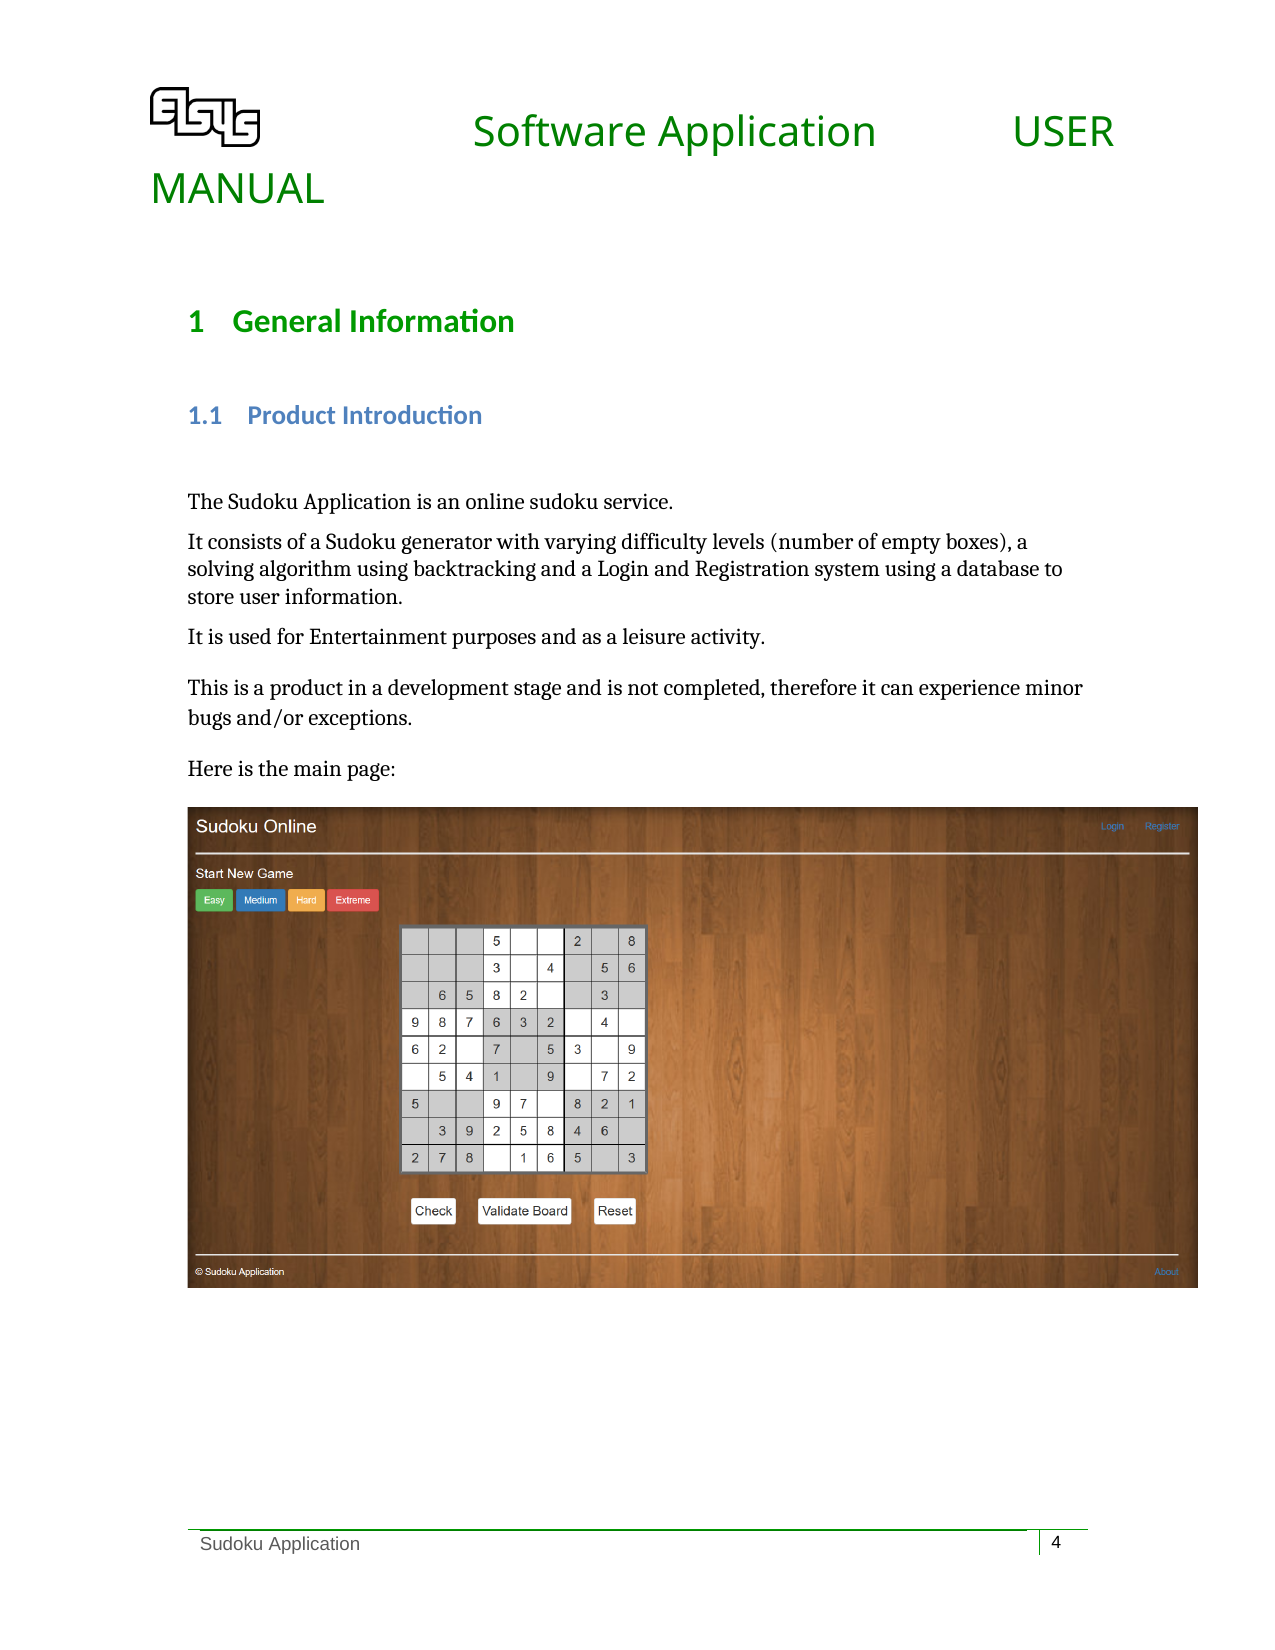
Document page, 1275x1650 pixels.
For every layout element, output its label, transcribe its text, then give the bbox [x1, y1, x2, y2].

text This is a product in a development stage and is not completed, therefore it can experience minor bugs and/or exceptions. [187, 675, 1087, 732]
text Here is the main page: [187, 756, 1087, 783]
text It is used for Entertainment purposes and as a leisure activity. [187, 624, 1087, 650]
picture [187, 807, 1198, 1288]
subtitle Product Introduction [187, 398, 1087, 431]
subtitle General Information [187, 300, 1087, 341]
text It consists of a Sudoku generator with varying difficulty levels (number of empty boxes), a solving algorithm using backtracking and a Login and Registration system using a database to store user information. [187, 529, 1087, 610]
picture [150, 87, 260, 147]
text The Sudoku Application is an online sudoku service. [187, 488, 1087, 515]
